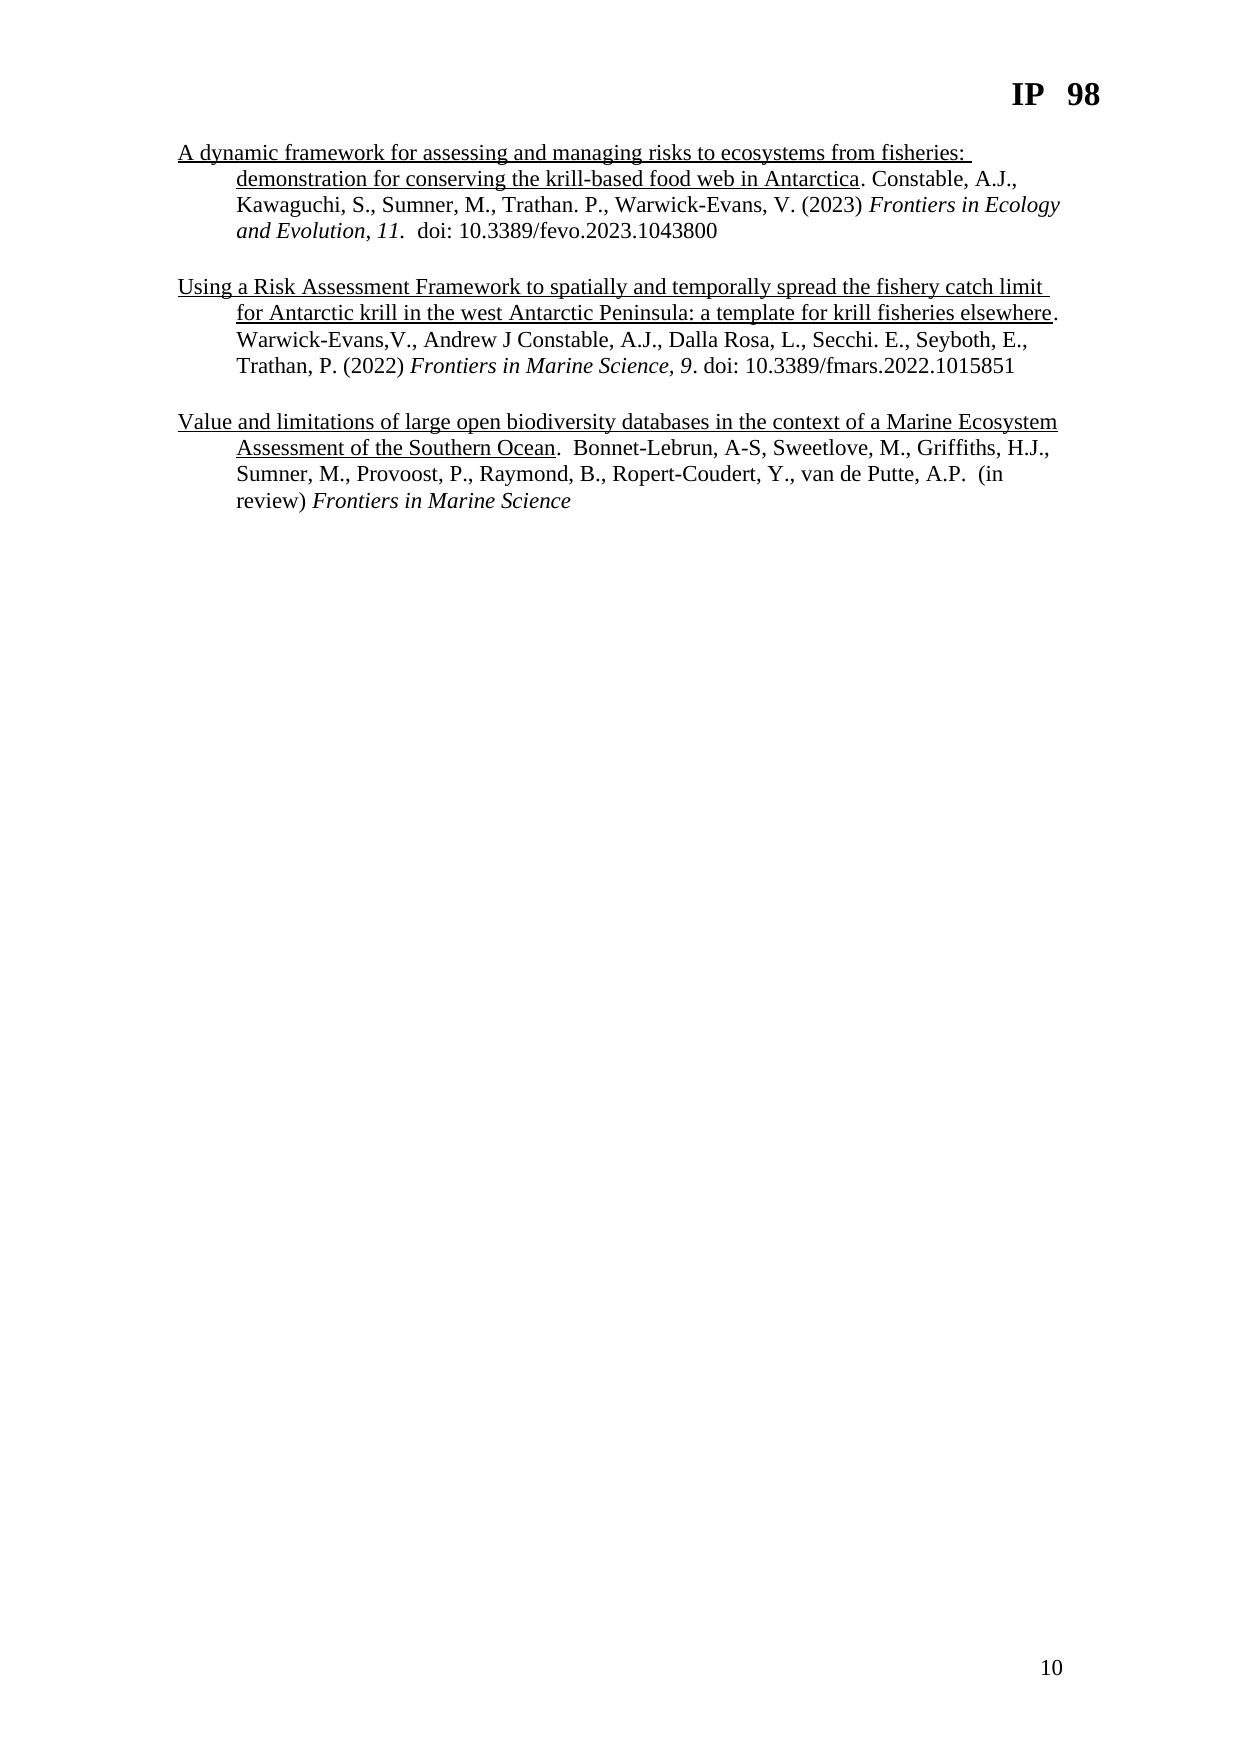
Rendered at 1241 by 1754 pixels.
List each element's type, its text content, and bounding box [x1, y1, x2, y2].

text Value and limitations of large open biodiversity databases in the context of a Marine Ecosystem Assessment of the Southern Ocean. Bonnet-Lebrun, A-S, Sweetlove, M., Griffiths, H.J., Sumner, M., Provoost, P., Raymond, B., Ropert-Coudert, Y., van de Putte, A.P. (in review) Frontiers in Marine Science [177, 408, 1063, 513]
text Using a Risk Assessment Framework to spatially and temporally spread the fishery catch limit for Antarctic krill in the west Antarctic Peninsula: a template for krill fisheries elsewhere. Warwick-Evans,V., Andrew J Constable, A.J., Dalla Rosa, L., Secchi. E., Seyboth, E., Trathan, P. (2022) Frontiers in Marine Science, 9. doi: 10.3389/fmars.2022.1015851 [177, 273, 1063, 378]
text A dynamic framework for assessing and managing risks to ecosystems from fisheries: demonstration for conserving the krill-based food web in Antarctica. Constable, A.J., Kawaguchi, S., Sumner, M., Trathan. P., Warwick-Evans, V. (2023) Frontiers in Ecology and Evolution, 11. doi: 10.3389/fevo.2023.1043800 [177, 138, 1063, 244]
